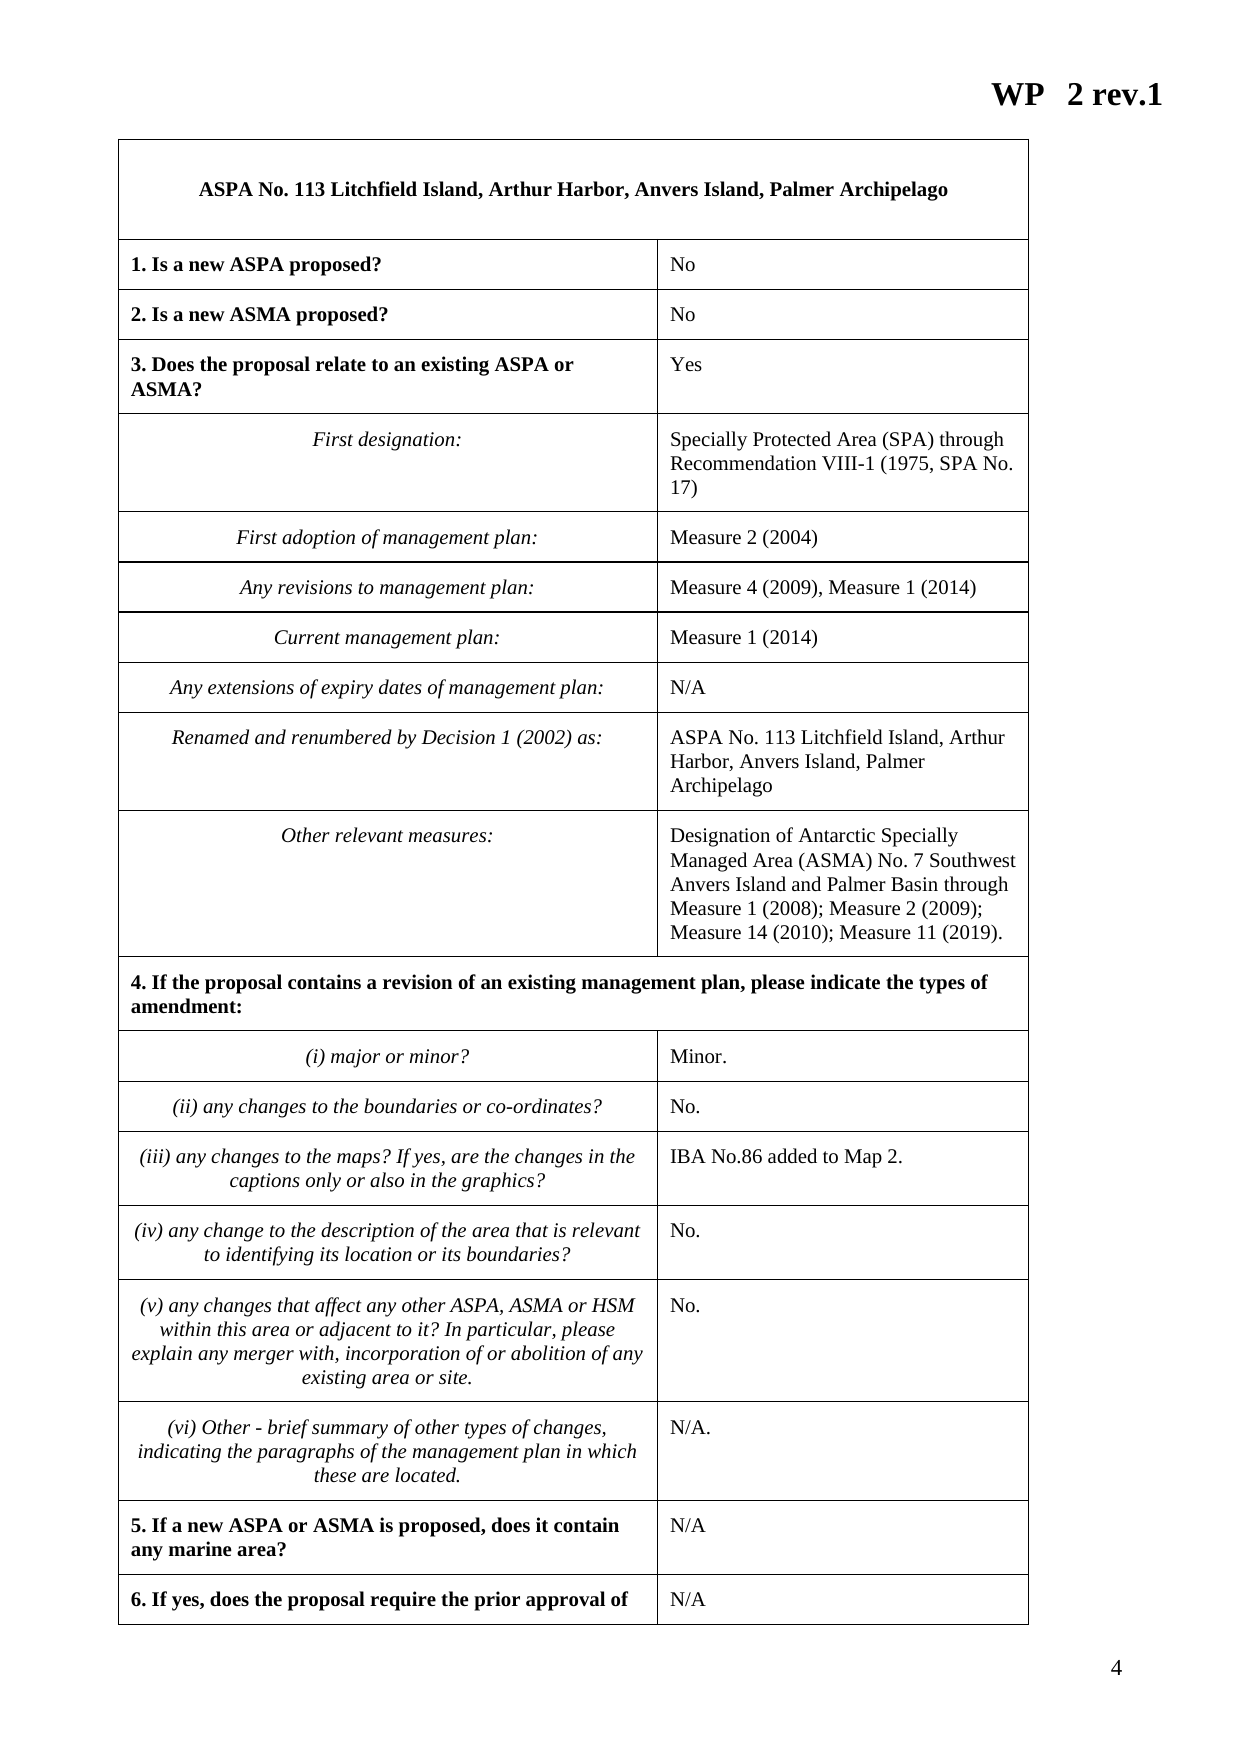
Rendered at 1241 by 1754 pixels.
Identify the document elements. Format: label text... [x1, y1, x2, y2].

table_cell N/A [658, 1501, 1028, 1574]
table_cell No [658, 240, 1028, 289]
table_cell No [658, 290, 1028, 339]
table_cell Current management plan: [119, 613, 657, 662]
table_cell 2. Is a new ASMA proposed? [119, 290, 657, 339]
table_cell IBA No.86 added to Map 2. [658, 1132, 1028, 1205]
table_cell Designation of Antarctic Specially Managed Area (ASMA) No. 7 Southwest Anvers Island and Palmer Basin through Measure 1 (2008); Measure 2 (2009); Measure 14 (2010); Measure 11 (2019). [658, 811, 1028, 956]
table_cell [119, 1575, 657, 1624]
table_cell Other relevant measures: [119, 811, 657, 956]
table_cell ASPA No. 113 Litchfield Island, Arthur Harbor, Anvers Island, Palmer Archipelago [658, 713, 1028, 810]
table_cell N/A [658, 663, 1028, 712]
table_cell First adoption of management plan: [119, 512, 657, 561]
table_cell (v) any changes that affect any other ASPA, ASMA or HSM within this area or adjacent to it? In particular, please explain any merger with, incorporation of or abolition of any existing area or site. [119, 1280, 657, 1401]
table_cell Specially Protected Area (SPA) through Recommendation VIII-1 (1975, SPA No. 17) [658, 414, 1028, 511]
table_cell No. [658, 1280, 1028, 1401]
table_cell Measure 2 (2004) [658, 512, 1028, 561]
table_cell 5. If a new ASPA or ASMA is proposed, does it contain any marine area? [119, 1501, 657, 1574]
table_cell No. [658, 1206, 1028, 1279]
table_cell Measure 1 (2014) [658, 613, 1028, 662]
table_cell 4. If the proposal contains a revision of an existing management plan, please indicate the types of amendment: [119, 957, 1028, 1030]
table_cell 3. Does the proposal relate to an existing ASPA or ASMA? [119, 340, 657, 413]
table_cell 1. Is a new ASPA proposed? [119, 240, 657, 289]
table_cell N/A. [658, 1402, 1028, 1499]
table_cell Renamed and renumbered by Decision 1 (2002) as: [119, 713, 657, 810]
table_cell (ii) any changes to the boundaries or co-ordinates? [119, 1082, 657, 1131]
table_cell Measure 4 (2009), Measure 1 (2014) [658, 563, 1028, 611]
table_cell First designation: [119, 414, 657, 511]
table_cell N/A [658, 1575, 1028, 1624]
table_cell Any revisions to management plan: [119, 563, 657, 611]
table_cell (i) major or minor? [119, 1031, 657, 1081]
table_cell No. [658, 1082, 1028, 1131]
table_cell (vi) Other - brief summary of other types of changes, indicating the paragraphs of the management plan in which these are located. [119, 1402, 657, 1499]
table_cell Any extensions of expiry dates of management plan: [119, 663, 657, 712]
table_header ASPA No. 113 Litchfield Island, Arthur Harbor, Anvers Island, Palmer Archipelago [119, 140, 1028, 239]
table_cell Yes [658, 340, 1028, 413]
table_cell (iii) any changes to the maps? If yes, are the changes in the captions only or also in the graphics? [119, 1132, 657, 1205]
table_cell Minor. [658, 1031, 1028, 1081]
table_cell (iv) any change to the description of the area that is relevant to identifying its location or its boundaries? [119, 1206, 657, 1279]
